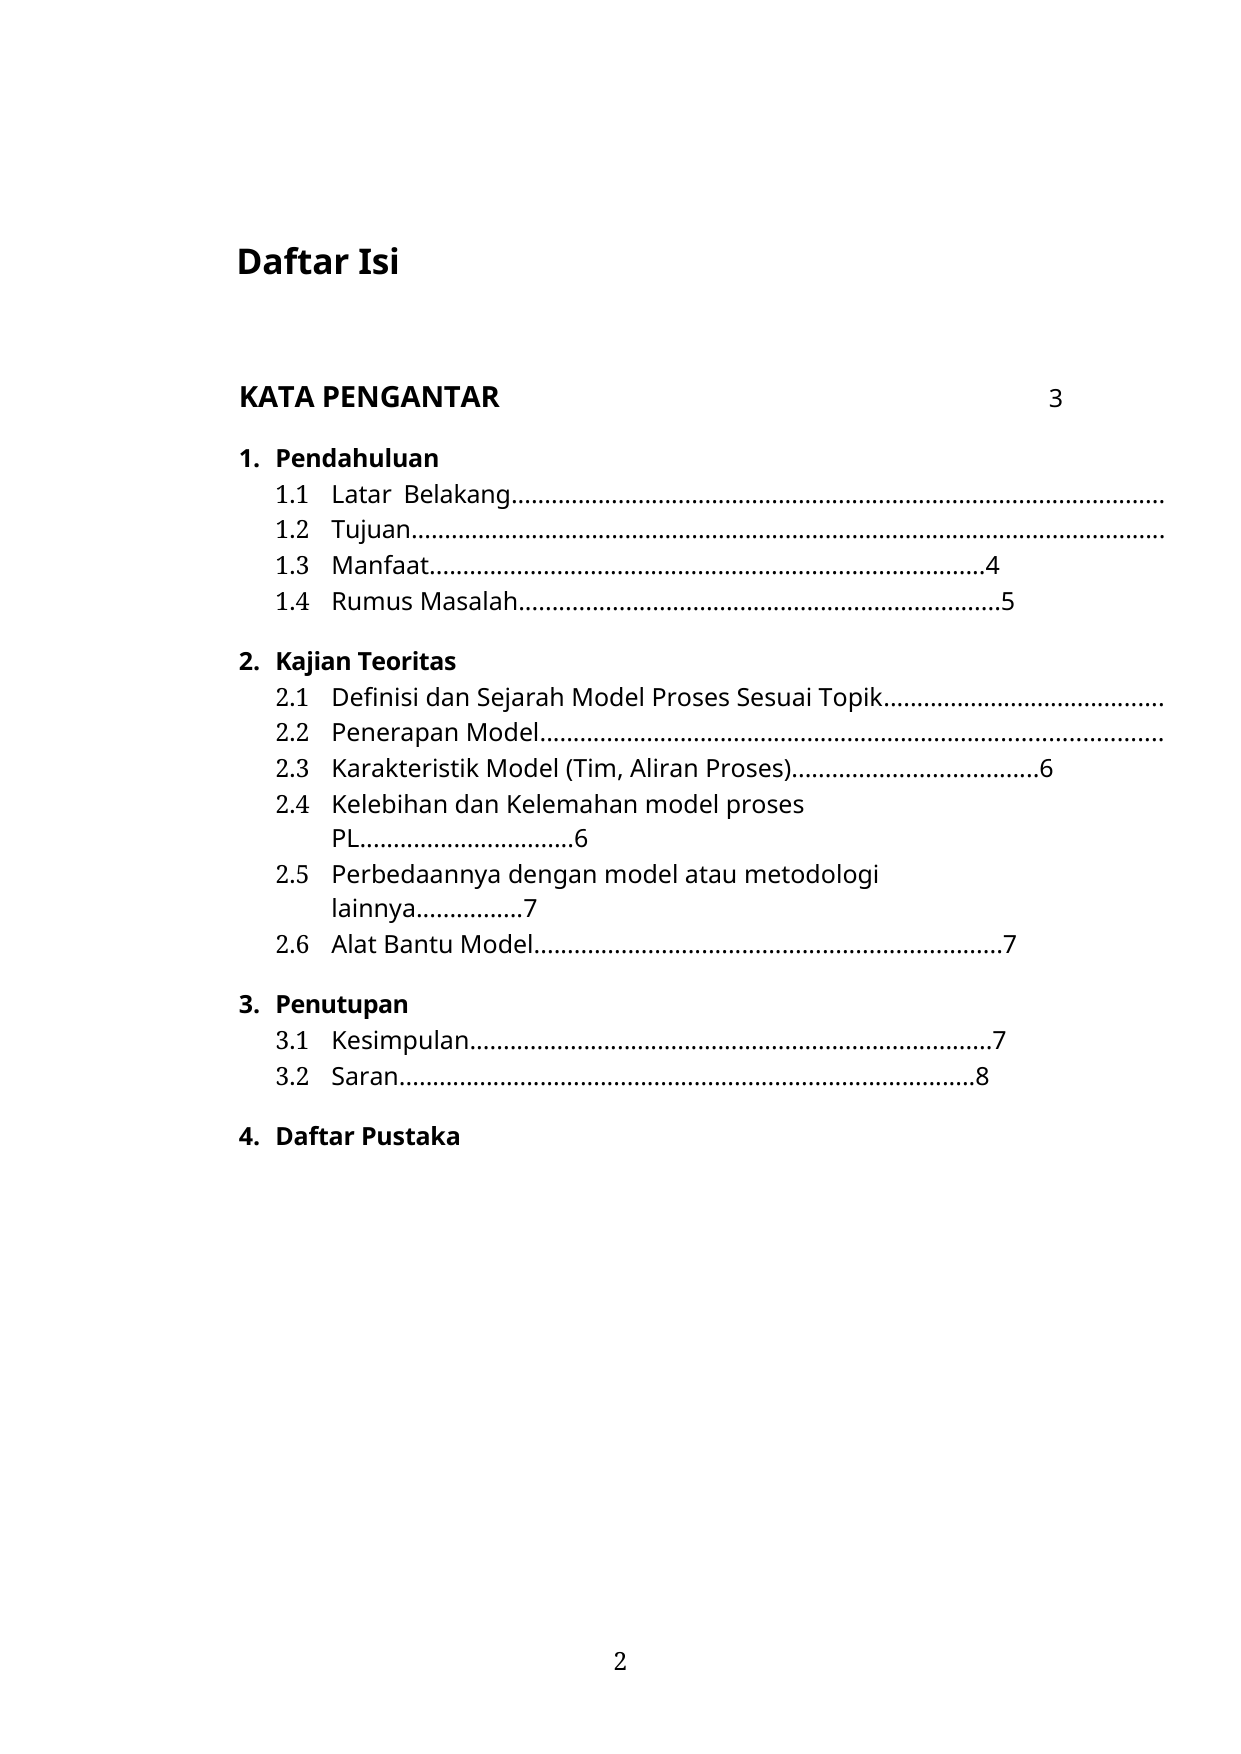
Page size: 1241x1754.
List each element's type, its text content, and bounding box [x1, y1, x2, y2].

text KATA PENGANTAR 3 [239, 377, 1063, 416]
list Tujuan 4 [275, 512, 1063, 546]
list Alat Bantu Model......................................................................7 [275, 927, 1063, 961]
list Latar Belakang 4 [275, 476, 1063, 510]
text Daftar Isi [236, 236, 1063, 284]
list Rumus Masalah........................................................................5 [275, 583, 1063, 617]
list Kajian Teoritas 5 [239, 643, 1063, 678]
list Karakteristik Model (Tim, Aliran Proses).....................................6 [275, 751, 1063, 785]
list Saran......................................................................................8 [275, 1058, 1063, 1092]
list Penerapan Model 6 [275, 715, 1063, 749]
list Kelebihan dan Kelemahan model proses PL................................6 [275, 787, 1063, 855]
list Kesimpulan..............................................................................7 [275, 1022, 1063, 1056]
list Perbedaannya dengan model atau metodologi lainnya................7 [275, 857, 1063, 925]
list Pendahuluan 4 [239, 440, 1063, 474]
list Daftar Pustaka 9 [239, 1118, 1063, 1152]
list Definisi dan Sejarah Model Proses Sesuai Topik 5 [275, 679, 1063, 713]
list Manfaat...................................................................................4 [275, 548, 1063, 582]
list Penutupan 7 [239, 987, 1063, 1021]
